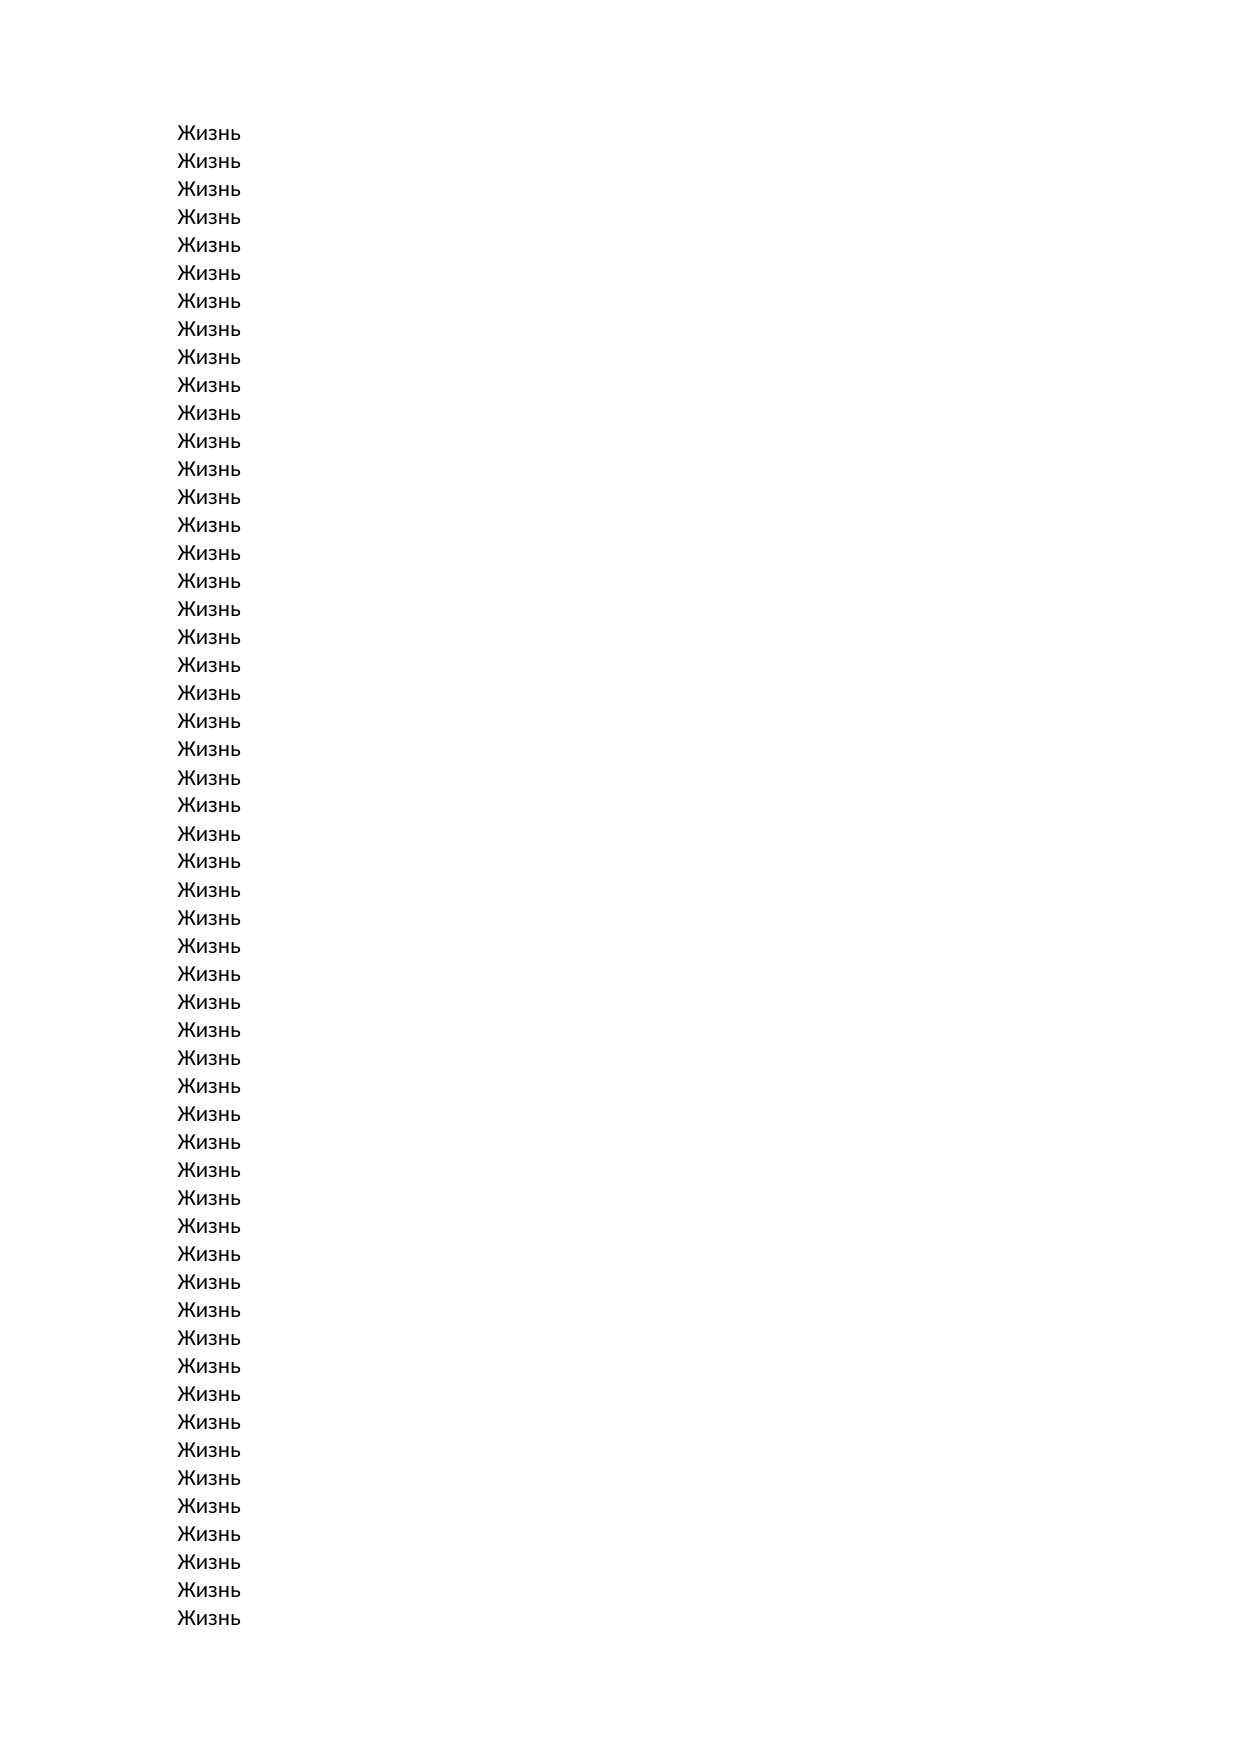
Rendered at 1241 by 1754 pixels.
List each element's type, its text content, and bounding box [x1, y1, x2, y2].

text Жизнь [177, 1211, 1152, 1239]
text Жизнь [177, 594, 1152, 622]
text Жизнь [177, 1575, 1152, 1603]
text Жизнь [177, 1099, 1152, 1127]
text Жизнь [177, 118, 1152, 146]
text Жизнь [177, 1435, 1152, 1463]
text Жизнь [177, 286, 1152, 314]
text Жизнь [177, 959, 1152, 987]
text Жизнь [177, 678, 1152, 707]
text Жизнь [177, 398, 1152, 426]
text Жизнь [177, 1239, 1152, 1267]
text Жизнь [177, 903, 1152, 931]
text Жизнь [177, 454, 1152, 482]
text Жизнь [177, 1547, 1152, 1575]
text Жизнь [177, 847, 1152, 875]
text Жизнь [177, 1379, 1152, 1407]
text Жизнь [177, 202, 1152, 230]
text Жизнь [177, 1155, 1152, 1183]
text Жизнь [177, 819, 1152, 847]
text Жизнь [177, 651, 1152, 678]
text Жизнь [177, 1603, 1152, 1631]
text Жизнь [177, 146, 1152, 174]
text Жизнь [177, 370, 1152, 398]
text Жизнь [177, 1295, 1152, 1323]
text Жизнь [177, 510, 1152, 538]
text Жизнь [177, 791, 1152, 819]
text Жизнь [177, 1491, 1152, 1519]
text Жизнь [177, 1071, 1152, 1099]
text Жизнь [177, 931, 1152, 959]
text Жизнь [177, 622, 1152, 651]
text Жизнь [177, 1351, 1152, 1379]
text Жизнь [177, 707, 1152, 734]
text Жизнь [177, 1463, 1152, 1491]
text Жизнь [177, 538, 1152, 566]
text Жизнь [177, 1407, 1152, 1435]
text Жизнь [177, 763, 1152, 791]
text Жизнь [177, 230, 1152, 258]
text Жизнь [177, 426, 1152, 454]
text Жизнь [177, 875, 1152, 903]
text Жизнь [177, 1519, 1152, 1547]
text Жизнь [177, 258, 1152, 286]
text Жизнь [177, 1183, 1152, 1211]
text Жизнь [177, 1267, 1152, 1295]
text Жизнь [177, 482, 1152, 510]
text Жизнь [177, 1015, 1152, 1043]
text Жизнь [177, 314, 1152, 342]
text Жизнь [177, 174, 1152, 202]
text Жизнь [177, 1043, 1152, 1071]
text Жизнь [177, 734, 1152, 763]
text Жизнь [177, 342, 1152, 370]
text Жизнь [177, 1127, 1152, 1155]
text Жизнь [177, 987, 1152, 1015]
text Жизнь [177, 566, 1152, 594]
text Жизнь [177, 1323, 1152, 1351]
